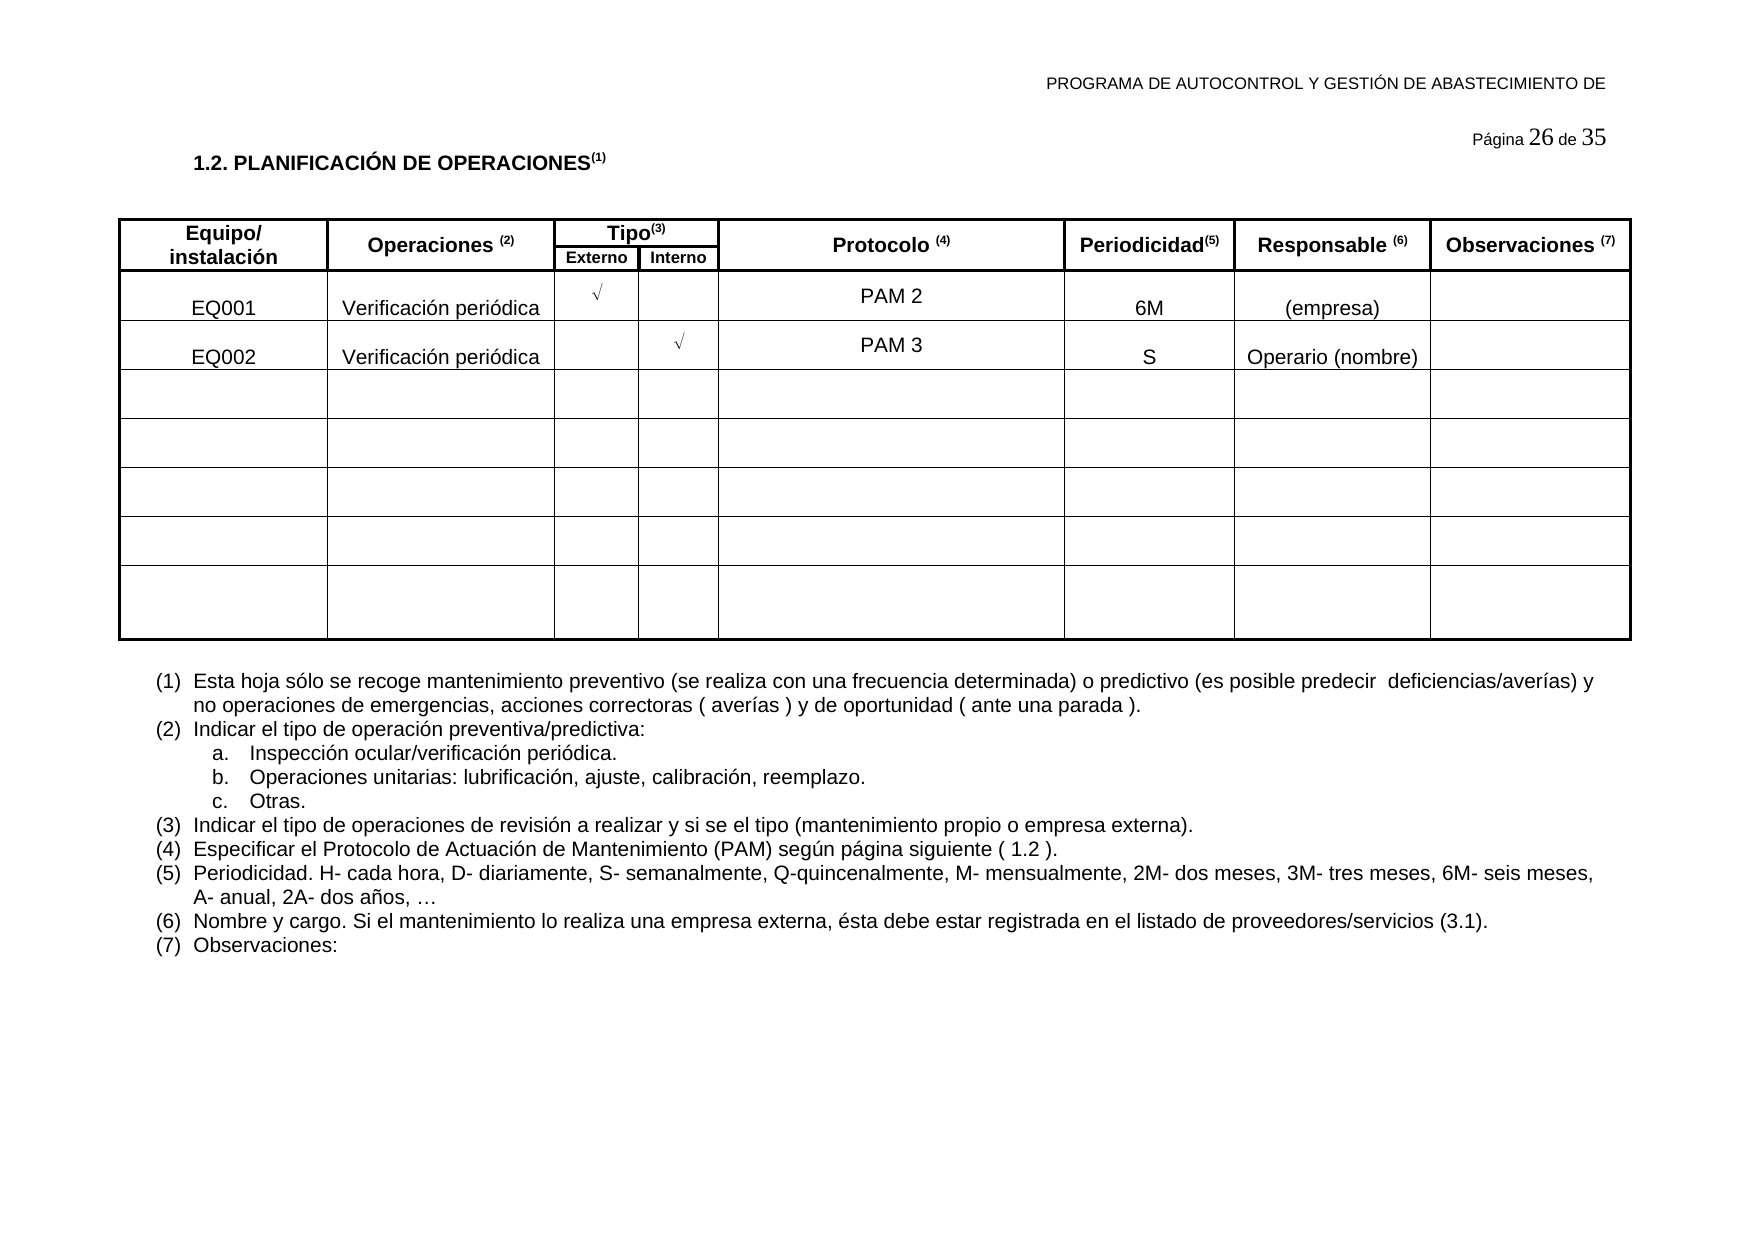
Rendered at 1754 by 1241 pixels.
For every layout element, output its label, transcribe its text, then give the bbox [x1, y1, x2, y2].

table_cell [1431, 566, 1629, 637]
table_cell [719, 517, 1064, 564]
table_cell [328, 370, 554, 418]
table_cell EQ001 [121, 272, 327, 320]
list Esta hoja sólo se recoge mantenimiento preventivo (se realiza con una frecuencia determinada) o predictivo (es posible predecir deficiencias/averías) y no operaciones de emergencias, acciones correctoras ( averías ) y de oportunidad ( ante una parada ). [156, 669, 1606, 717]
table_cell [121, 370, 327, 418]
list Otras. [212, 789, 1606, 813]
table_cell [719, 419, 1064, 467]
table_cell [328, 517, 554, 564]
list Observaciones: [156, 933, 1606, 957]
table_cell S [1065, 321, 1234, 369]
list Indicar el tipo de operaciones de revisión a realizar y si se el tipo (mantenimiento propio o empresa externa). [156, 813, 1606, 837]
table_cell [1431, 419, 1629, 467]
table_cell [1235, 419, 1430, 467]
table_cell (empresa) [1235, 272, 1430, 320]
table_cell [1235, 370, 1430, 418]
table_cell [328, 566, 554, 637]
table_cell [639, 517, 718, 564]
table_cell [328, 468, 554, 516]
table_cell [1235, 517, 1430, 564]
table_header Periodicidad(5) [1066, 221, 1233, 269]
list Nombre y cargo. Si el mantenimiento lo realiza una empresa externa, ésta debe estar registrada en el listado de proveedores/servicios (3.1). [156, 909, 1606, 933]
table_cell [1431, 272, 1629, 320]
table_cell [1235, 566, 1430, 637]
table_cell [639, 468, 718, 516]
table_cell [639, 419, 718, 467]
table_cell [639, 566, 718, 637]
table_cell PAM 3 [719, 321, 1064, 369]
table_cell [719, 566, 1064, 637]
table_cell √ [555, 272, 638, 320]
list Periodicidad. H- cada hora, D- diariamente, S- semanalmente, Q-quincenalmente, M- mensualmente, 2M- dos meses, 3M- tres meses, 6M- seis meses, A- anual, 2A- dos años, … [156, 861, 1606, 909]
list Operaciones unitarias: lubrificación, ajuste, calibración, reemplazo. [212, 765, 1606, 789]
table_cell [1431, 517, 1629, 564]
table_cell [328, 419, 554, 467]
table_cell [1065, 419, 1234, 467]
table_cell [555, 517, 638, 564]
table_cell [555, 468, 638, 516]
table_cell Interno [641, 248, 717, 269]
table_header Responsable (6) [1236, 221, 1429, 269]
table_cell Verificación periódica [328, 272, 554, 320]
table_header Operaciones (2) [329, 221, 553, 269]
table_header Observaciones (7) [1432, 221, 1629, 269]
table_cell [1431, 321, 1629, 369]
table_cell 6M [1065, 272, 1234, 320]
table_cell [1065, 517, 1234, 564]
list Indicar el tipo de operación preventiva/predictiva: [156, 717, 1606, 741]
table_cell Verificación periódica [328, 321, 554, 369]
table_cell [555, 566, 638, 637]
table_cell Externo [556, 248, 637, 269]
text 1.2. PLANIFICACIÓN DE OPERACIONES(1) [118, 151, 1606, 174]
table_cell [1431, 468, 1629, 516]
table_cell Operario (nombre) [1235, 321, 1430, 369]
table_cell [719, 370, 1064, 418]
table_cell EQ002 [121, 321, 327, 369]
table_cell [1065, 370, 1234, 418]
table_cell [1065, 566, 1234, 637]
table_cell [555, 419, 638, 467]
table_cell [121, 419, 327, 467]
table_cell √ [639, 321, 718, 369]
table_cell [555, 321, 638, 369]
table_cell [1431, 370, 1629, 418]
table_header Protocolo (4) [720, 221, 1063, 269]
table_cell [1235, 468, 1430, 516]
table_header Tipo(3) [556, 221, 717, 245]
table_cell [1065, 468, 1234, 516]
table_header Equipo/instalación [121, 221, 326, 269]
table_cell [639, 370, 718, 418]
table_cell [121, 468, 327, 516]
table_cell PAM 2 [719, 272, 1064, 320]
table_cell [639, 272, 718, 320]
table_cell [719, 468, 1064, 516]
table_cell [121, 566, 327, 637]
table_cell [121, 517, 327, 564]
list Inspección ocular/verificación periódica. [212, 741, 1606, 765]
list Especificar el Protocolo de Actuación de Mantenimiento (PAM) según página siguiente ( 1.2 ). [156, 837, 1606, 861]
table_cell [555, 370, 638, 418]
